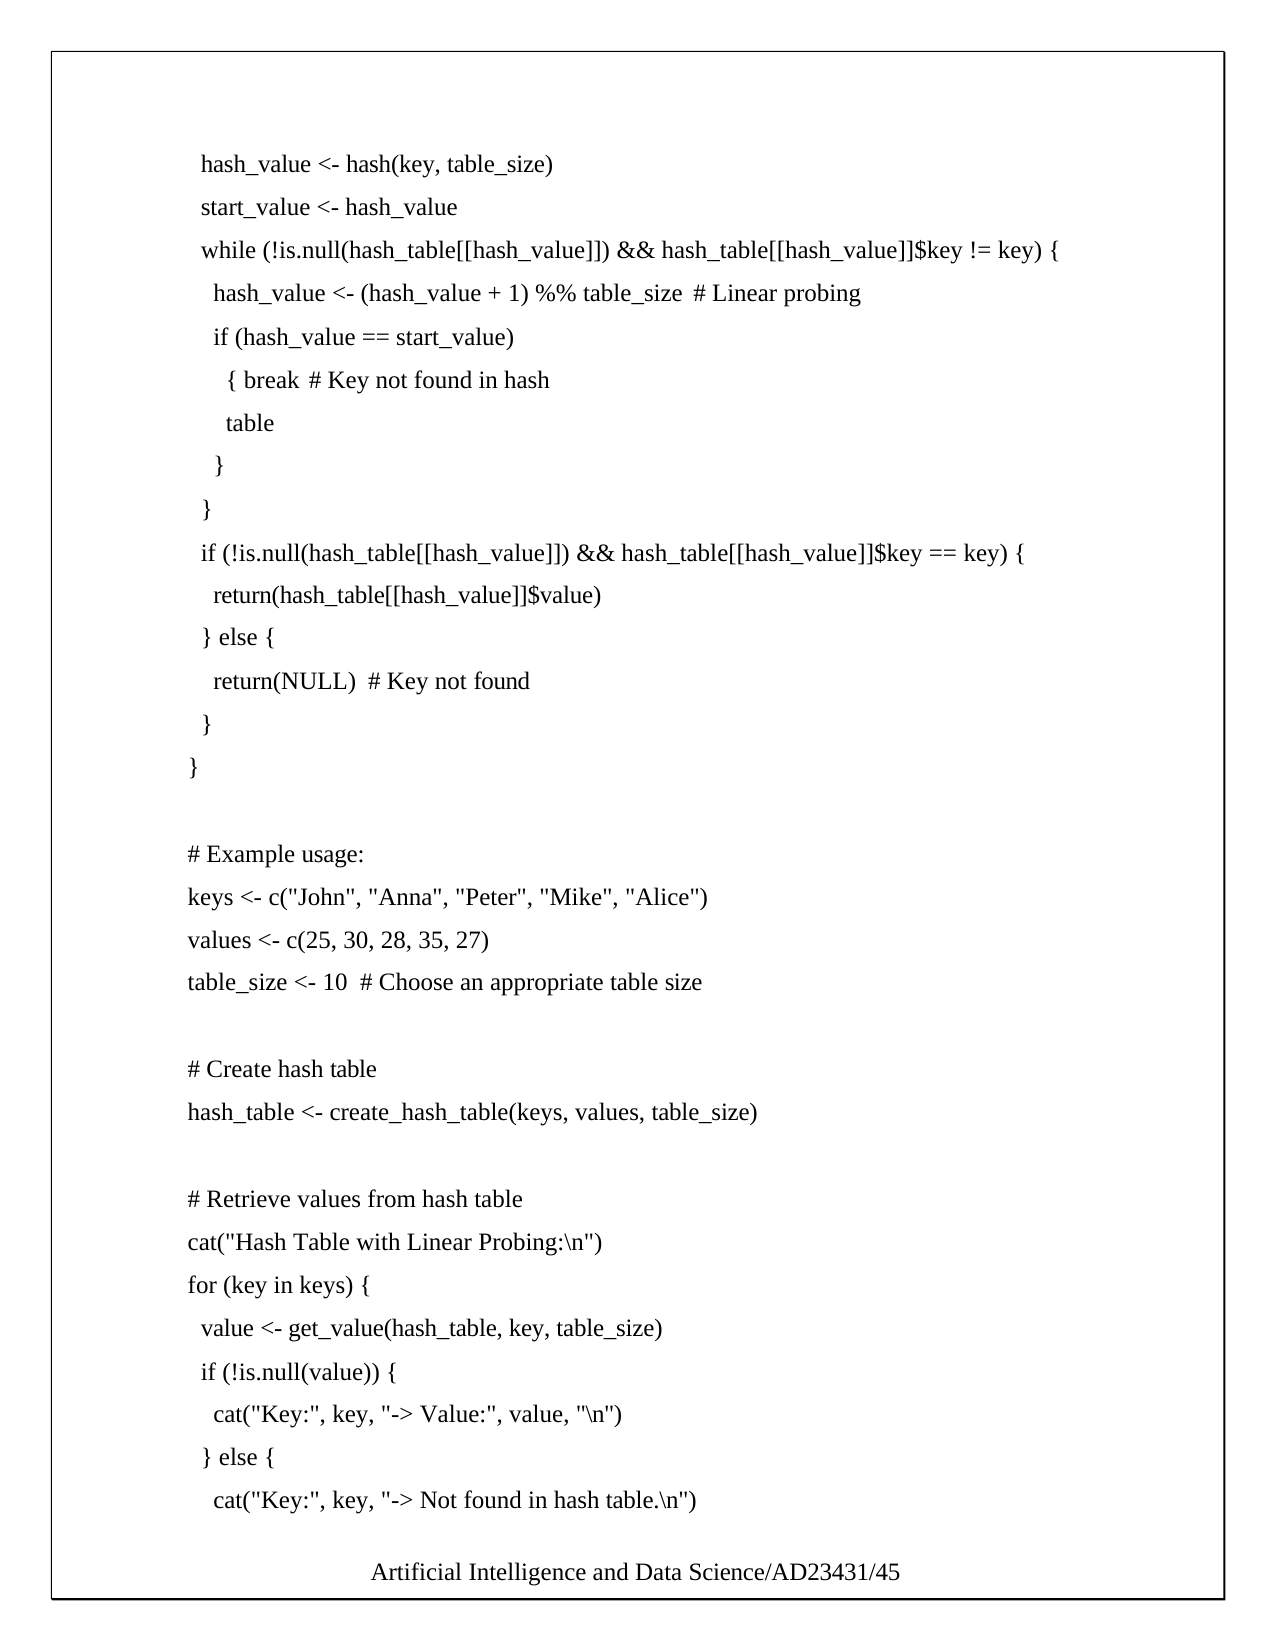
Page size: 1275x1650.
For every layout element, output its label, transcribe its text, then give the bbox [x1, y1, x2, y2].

text keys <- c("John", "Anna", "Peter", "Mike", "Alice") values <- c(25, 30, 28, 35, 27) [187, 882, 712, 954]
text while (!is.null(hash_table[[hash_value]]) && hash_table[[hash_value]]$key != key) { hash_value <- (hash_value + 1) %% table_size # Linear probing [201, 235, 1066, 307]
text # Create hash table [187, 1054, 1237, 1083]
text } [213, 452, 1237, 479]
text } [201, 709, 1237, 738]
text table_size <- 10 # Choose an appropriate table size [187, 968, 1237, 996]
text } else { [201, 623, 1237, 651]
text if (!is.null(hash_table[[hash_value]]) && hash_table[[hash_value]]$key == key) { return(hash_table[[hash_value]]$value) [201, 538, 1237, 609]
text hash_value <- hash(key, table_size) start_value <- hash_value [201, 149, 565, 221]
text } else { [201, 1442, 1237, 1471]
text # Example usage: [187, 839, 1237, 867]
text # Retrieve values from hash table cat("Hash Table with Linear Probing:\n") for (key in keys) { [187, 1184, 609, 1299]
text value <- get_value(hash_table, key, table_size) if (!is.null(value)) { [201, 1313, 674, 1385]
text return(NULL) # Key not found [213, 666, 1237, 695]
text } [187, 752, 1237, 781]
text if (hash_value == start_value) { break # Key not found in hash table [213, 322, 586, 437]
text hash_table <- create_hash_table(keys, values, table_size) [187, 1097, 1237, 1126]
text } [201, 494, 1237, 523]
text cat("Key:", key, "-> Value:", value, "\n") [213, 1400, 1237, 1428]
text cat("Key:", key, "-> Not found in hash table.\n") [213, 1485, 1237, 1514]
